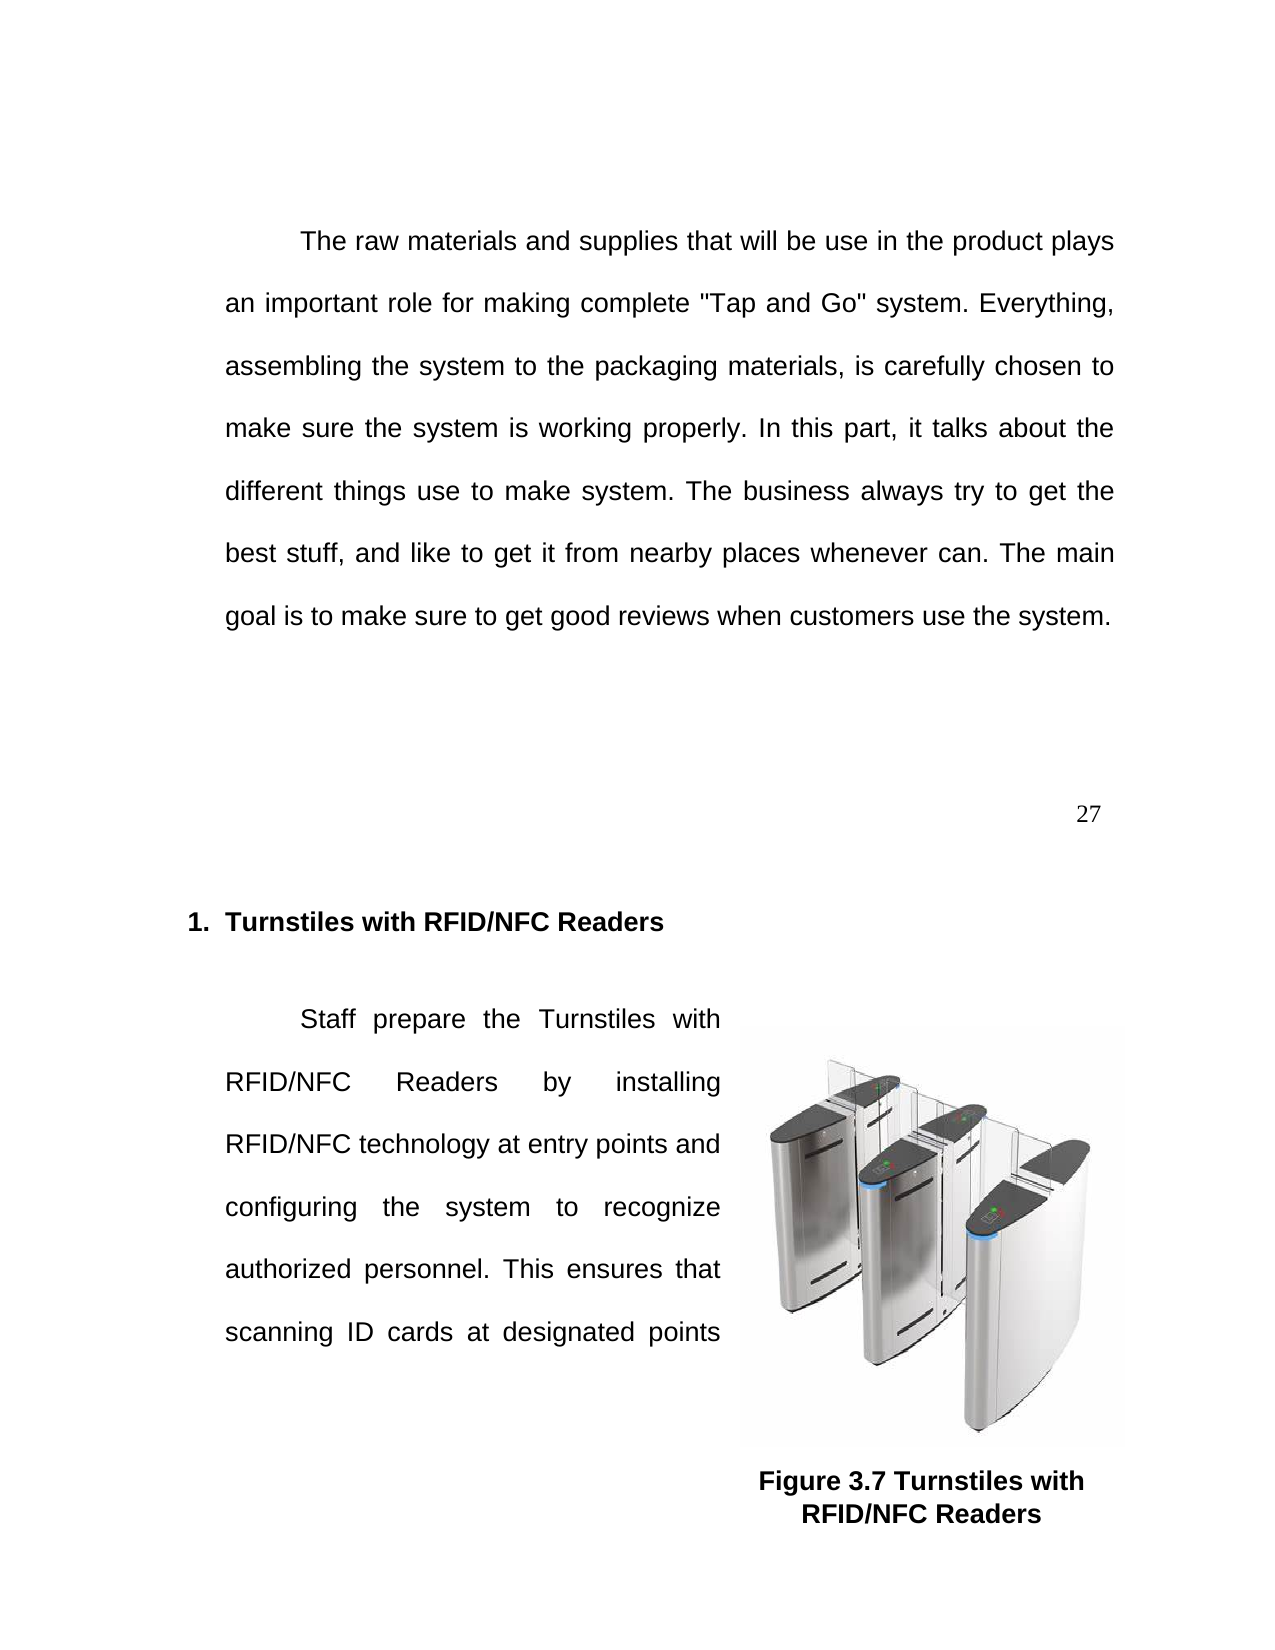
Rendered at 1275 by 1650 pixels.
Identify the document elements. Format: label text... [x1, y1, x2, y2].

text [225, 1003, 1125, 1347]
picture [739, 1026, 1125, 1449]
list Turnstiles with RFID/NFC Readers [187, 906, 1125, 937]
text The raw materials and supplies that will be use in the product plays an important role for making complete "Tap and Go" system. Everything, assembling the system to the packaging materials, is carefully chosen to make sure the system is working properly. In this part, it talks about the different things use to make system. The business always try to get the best stuff, and like to get it from nearby places whenever can. The main goal is to make sure to get good reviews when customers use the system. [225, 225, 1116, 631]
